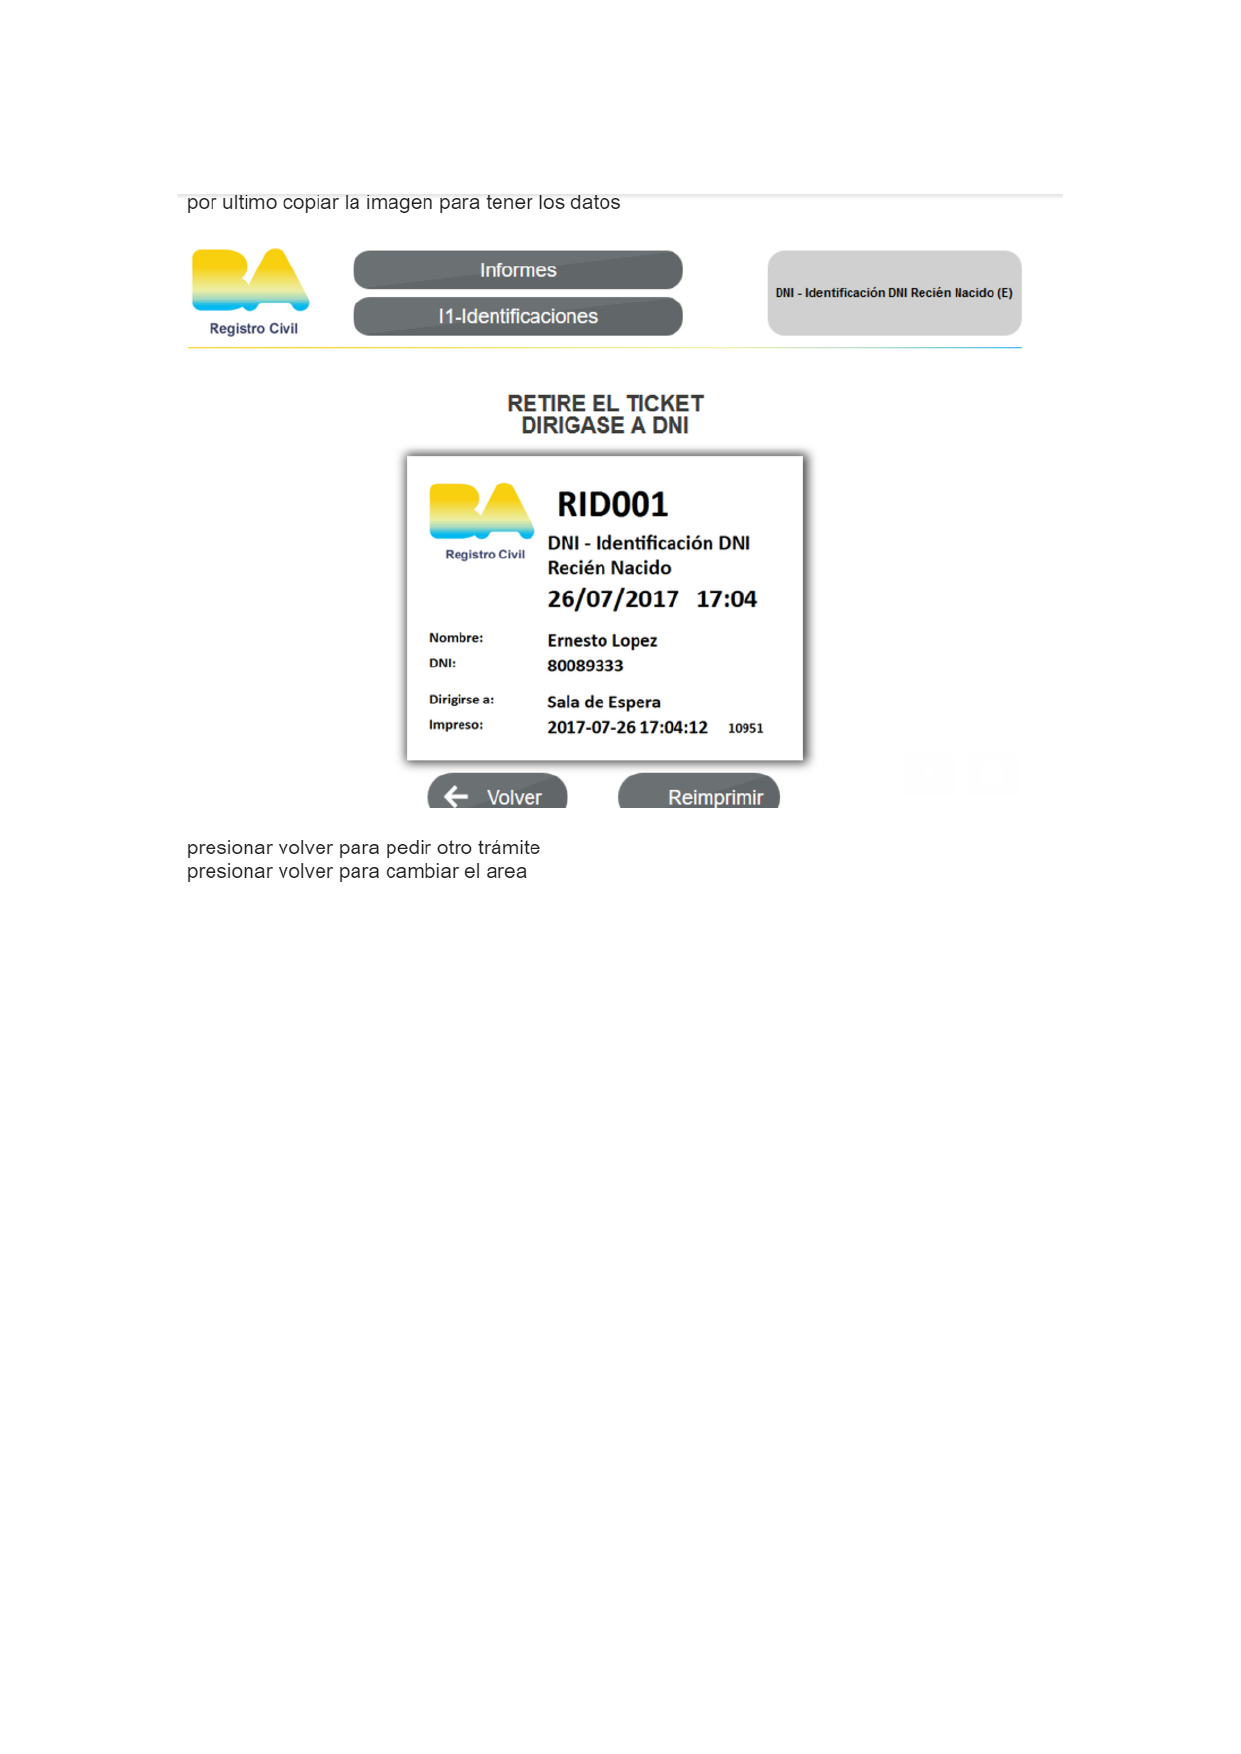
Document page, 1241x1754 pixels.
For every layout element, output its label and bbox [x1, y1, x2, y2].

picture [177, 194, 1063, 884]
